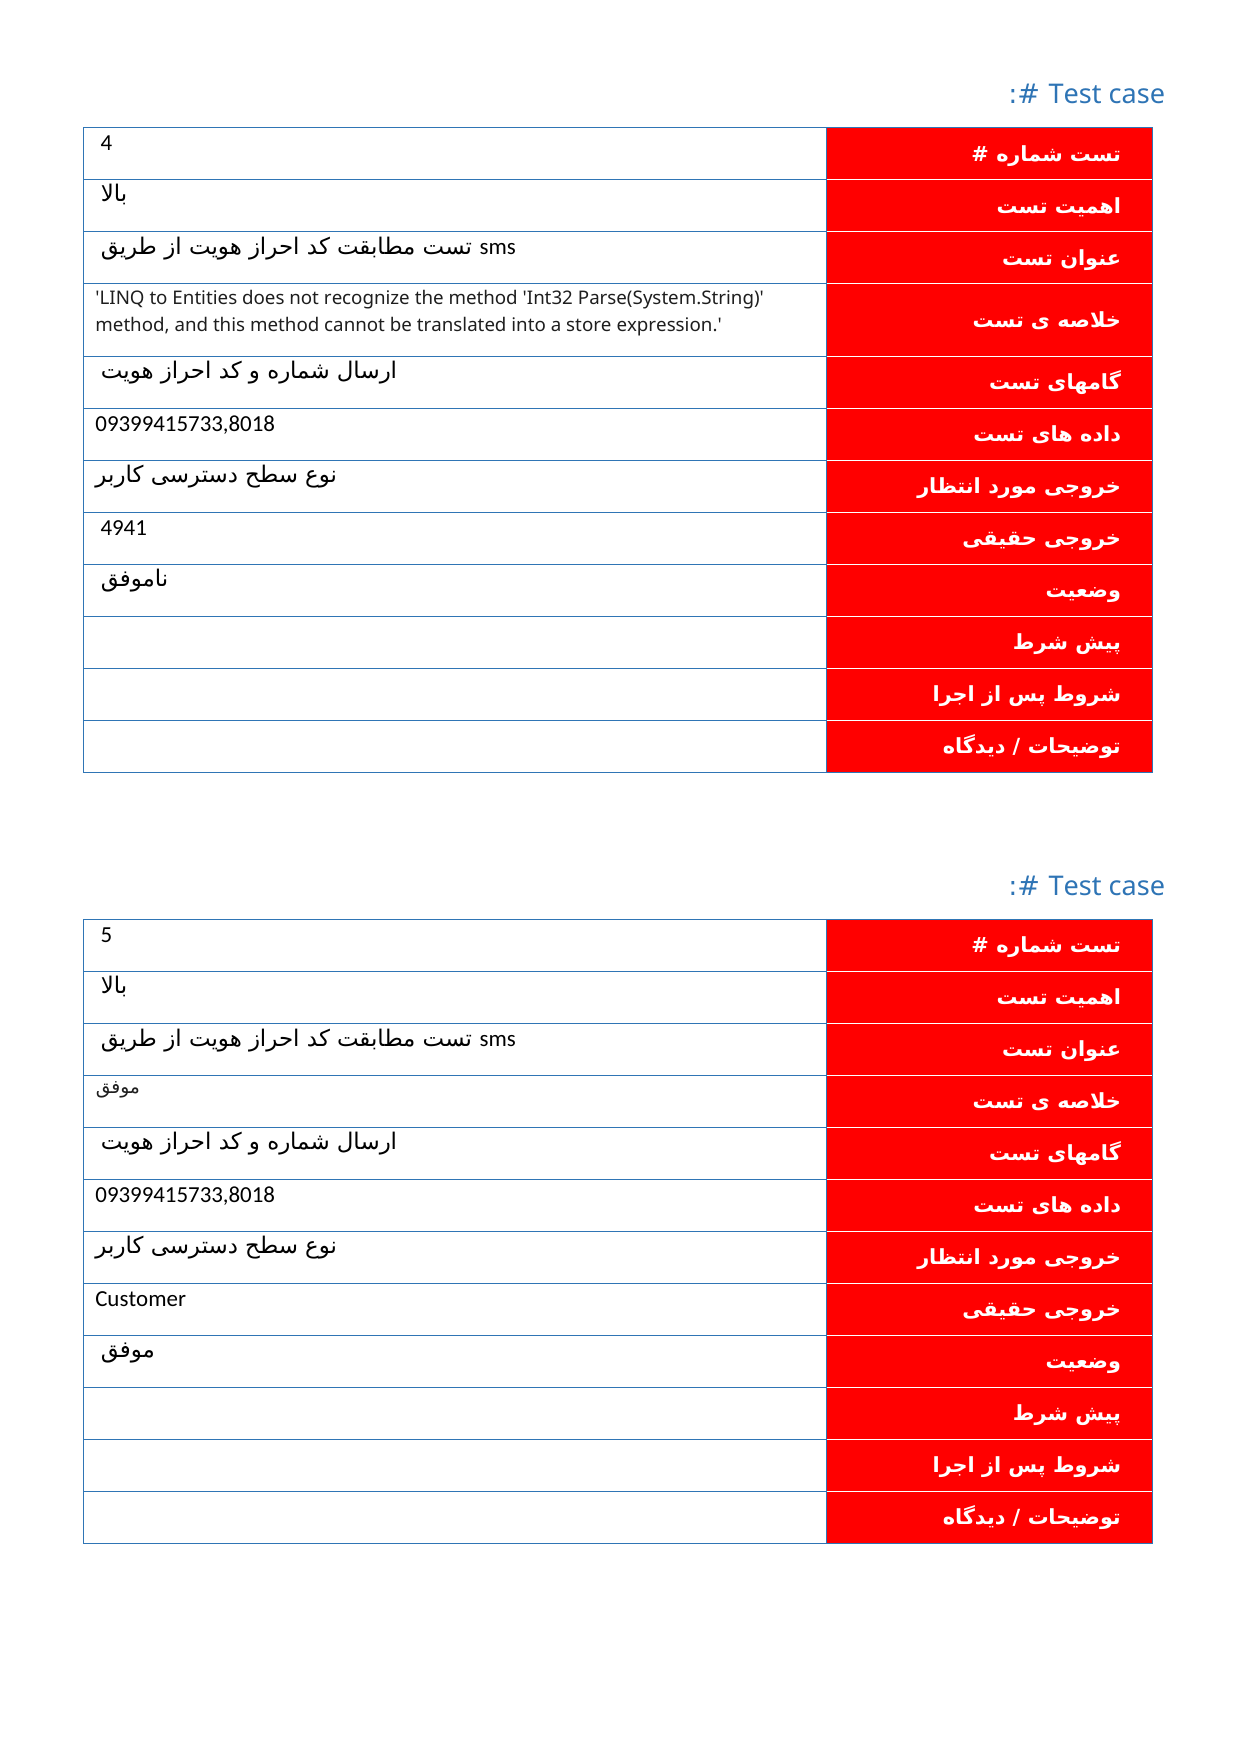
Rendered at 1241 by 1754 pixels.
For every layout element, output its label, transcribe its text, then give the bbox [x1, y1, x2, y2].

table_cell [84, 1492, 826, 1543]
table_cell شروط پس از اجرا [827, 669, 1152, 720]
table_cell [84, 669, 826, 720]
table_cell عنوان تست [827, 232, 1152, 283]
table_header تست شماره # [827, 128, 1152, 179]
table_cell خلاصه ی تست [827, 284, 1152, 356]
table_cell بالا [84, 972, 826, 1023]
table_cell 09399415733,8018 [84, 409, 826, 460]
table_cell پیش شرط [827, 1388, 1152, 1439]
table_cell شروط پس از اجرا [827, 1440, 1152, 1491]
table_cell [84, 721, 826, 772]
table_cell 'LINQ to Entities does not recognize the method 'Int32 Parse(System.String)' method, and this method cannot be translated into a store expression.' [84, 284, 826, 356]
subtitle Test case #: [75, 75, 1165, 112]
table_cell عنوان تست [827, 1024, 1152, 1075]
table_cell خروجی مورد انتظار [827, 1232, 1152, 1283]
table_cell داده های تست [827, 1180, 1152, 1231]
table_cell گامهای تست [827, 357, 1152, 408]
table_cell خروجی مورد انتظار [827, 461, 1152, 512]
table_cell موفق [84, 1076, 826, 1127]
table_cell موفق [84, 1336, 826, 1387]
table_header 4 [84, 128, 826, 179]
table_cell خروجی حقیقی [827, 1284, 1152, 1335]
table_cell [84, 1440, 826, 1491]
subtitle Test case #: [75, 867, 1165, 903]
table_cell ارسال شماره و کد احراز هویت [84, 1128, 826, 1179]
table_cell تست مطابقت کد احراز هویت از طریق sms [84, 1024, 826, 1075]
table_cell [84, 1388, 826, 1439]
table_cell داده های تست [827, 409, 1152, 460]
table_cell ارسال شماره و کد احراز هویت [84, 357, 826, 408]
table_cell گامهای تست [827, 1128, 1152, 1179]
table_cell اهمیت تست [827, 180, 1152, 231]
table_cell 4941 [84, 513, 826, 564]
table_cell [84, 617, 826, 668]
table_cell Customer [84, 1284, 826, 1335]
table_cell بالا [84, 180, 826, 231]
table_cell تست مطابقت کد احراز هویت از طریق sms [84, 232, 826, 283]
table_cell اهمیت تست [827, 972, 1152, 1023]
table_cell ناموفق [84, 565, 826, 616]
table_cell پیش شرط [827, 617, 1152, 668]
table_header تست شماره # [827, 920, 1152, 971]
table_cell وضعیت [827, 565, 1152, 616]
table_cell توضیحات / دیدگاه [827, 721, 1152, 772]
table_cell نوع سطح دسترسی کاربر [84, 1232, 826, 1283]
table_cell خروجی حقیقی [827, 513, 1152, 564]
table_cell وضعیت [827, 1336, 1152, 1387]
table_header 5 [84, 920, 826, 971]
table_cell 09399415733,8018 [84, 1180, 826, 1231]
table_cell توضیحات / دیدگاه [827, 1492, 1152, 1543]
table_cell خلاصه ی تست [827, 1076, 1152, 1127]
table_cell نوع سطح دسترسی کاربر [84, 461, 826, 512]
